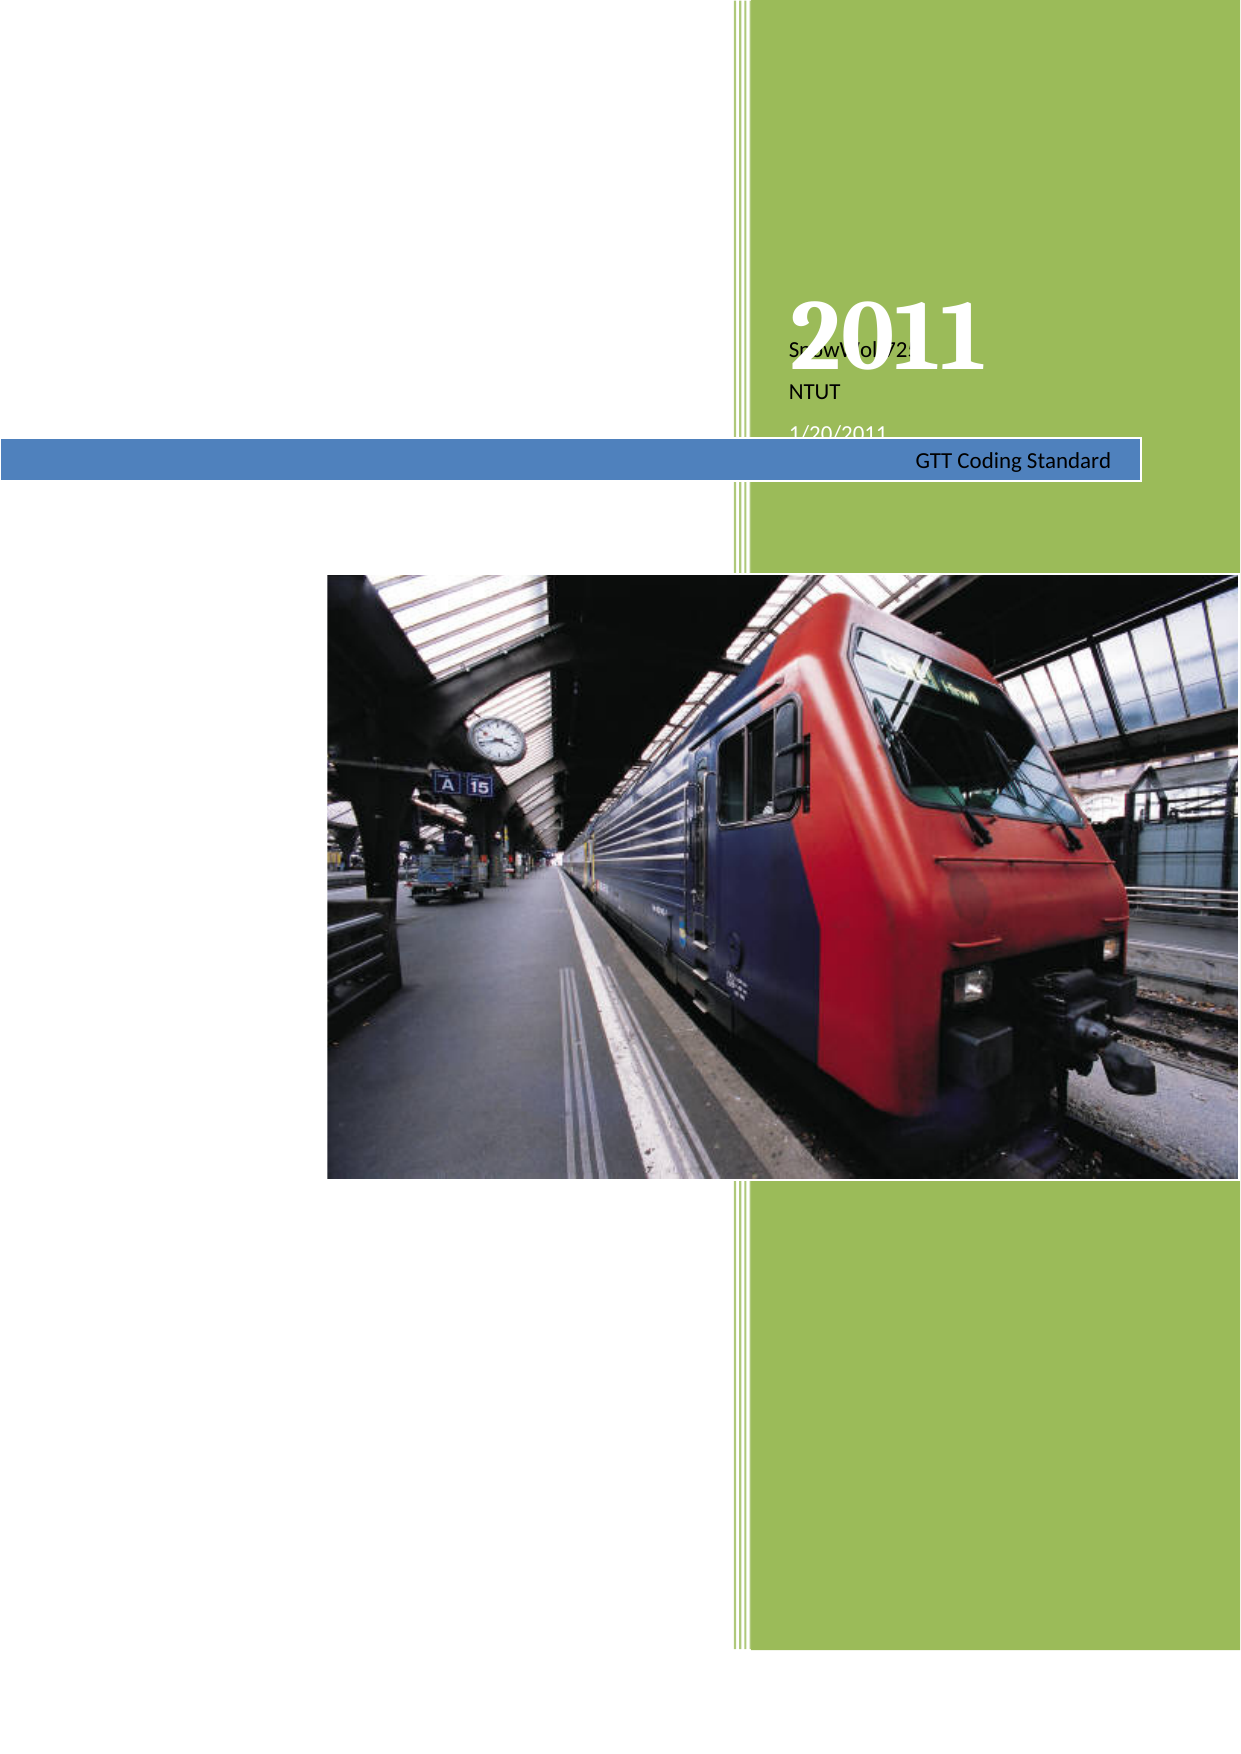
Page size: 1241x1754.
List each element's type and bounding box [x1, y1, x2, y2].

picture [327, 575, 1238, 1179]
